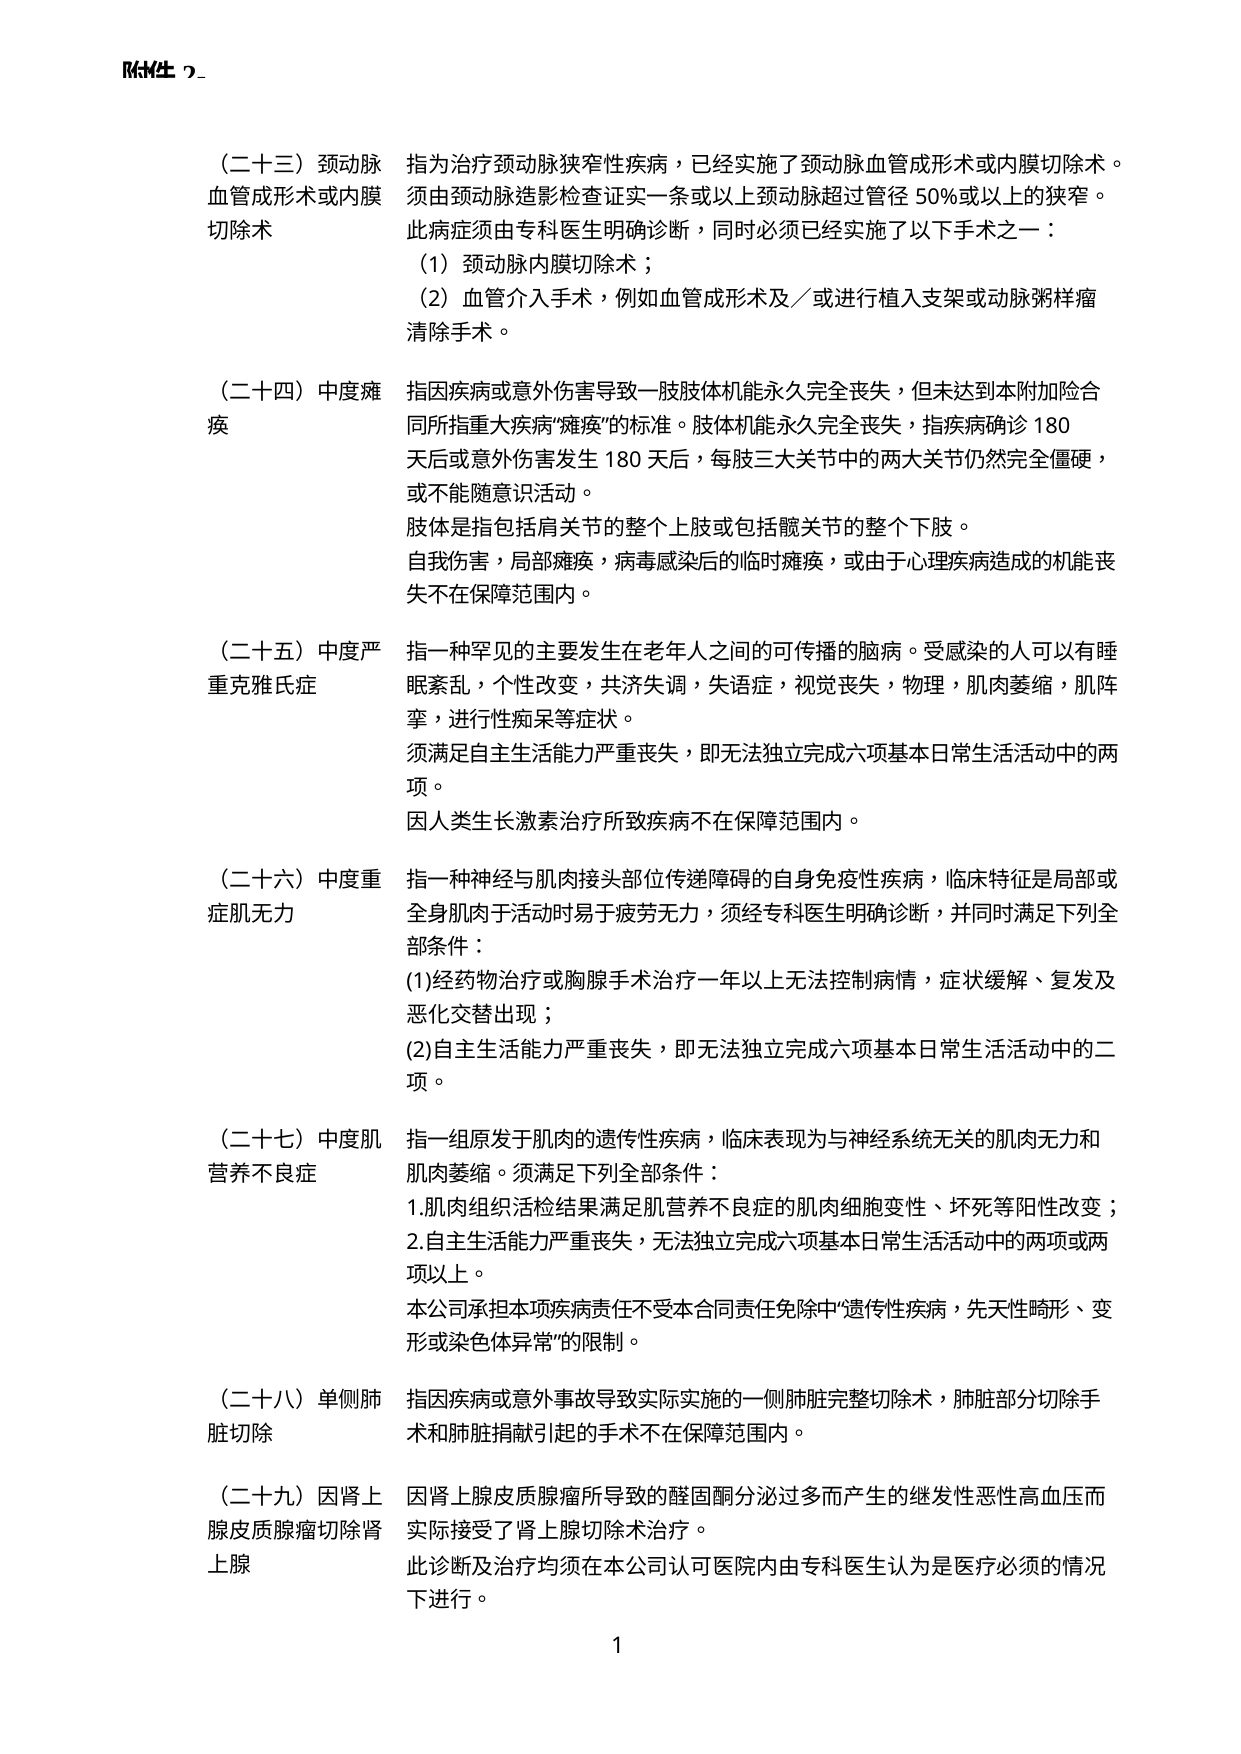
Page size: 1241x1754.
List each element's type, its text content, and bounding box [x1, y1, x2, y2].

table_cell （二十四）中度瘫痪 [187, 361, 394, 622]
table_cell （二十六）中度重症肌无力 [187, 849, 394, 1109]
table_cell 因肾上腺皮质腺瘤所导致的醛固酮分泌过多而产生的继发性恶性高血压而实际接受了肾上腺切除术治疗。 此诊断及治疗均须在本公司认可医院内由专科医生认为是医疗必须的情况下进行。 [394, 1467, 1152, 1614]
table_header 指为治疗颈动脉狭窄性疾病，已经实施了颈动脉血管成形术或内膜切除术。 须由颈动脉造影检查证实一条或以上颈动脉超过管径 50%或以上的狭窄。此病症须由专科医生明确诊断，同时必须已经实施了以下手术之一： （1）颈动脉内膜切除术； （2）血管介入手术，例如血管成形术及／或进行植入支架或动脉粥样瘤清除手术。 [394, 155, 1152, 361]
table_cell （二十八）单侧肺脏切除 [187, 1369, 394, 1467]
table_cell 指因疾病或意外事故导致实际实施的一侧肺脏完整切除术，肺脏部分切除手术和肺脏捐献引起的手术不在保障范围内。 [394, 1369, 1152, 1467]
table_cell （二十九）因肾上腺皮质腺瘤切除肾上腺 [187, 1467, 394, 1614]
table_cell 指一种罕见的主要发生在老年人之间的可传播的脑病。受感染的人可以有睡眠紊乱，个性改变，共济失调，失语症，视觉丧失，物理，肌肉萎缩，肌阵挛，进行性痴呆等症状。 须满足自主生活能力严重丧失，即无法独立完成六项基本日常生活活动中的两项。 因人类生长激素治疗所致疾病不在保障范围内。 [394, 622, 1152, 849]
table_cell （二十五）中度严重克雅氏症 [187, 622, 394, 849]
table_cell 指一组原发于肌肉的遗传性疾病，临床表现为与神经系统无关的肌肉无力和肌肉萎缩。须满足下列全部条件： 1.肌肉组织活检结果满足肌营养不良症的肌肉细胞变性、坏死等阳性改变； 2.自主生活能力严重丧失，无法独立完成六项基本日常生活活动中的两项或两项以上。 本公司承担本项疾病责任不受本合同责任免除中“遗传性疾病，先天性畸形、变形或染色体异常”的限制。 [394, 1109, 1152, 1369]
table_cell 指因疾病或意外伤害导致一肢肢体机能永久完全丧失，但未达到本附加险合同所指重大疾病“瘫痪”的标准。肢体机能永久完全丧失，指疾病确诊 180 天后或意外伤害发生 180 天后，每肢三大关节中的两大关节仍然完全僵硬， 或不能随意识活动。 肢体是指包括肩关节的整个上肢或包括髋关节的整个下肢。 自我伤害，局部瘫痪，病毒感染后的临时瘫痪，或由于心理疾病造成的机能丧失不在保障范围内。 [394, 361, 1152, 622]
table_header （二十三）颈动脉 血管成形术或内膜切除术 [187, 155, 394, 361]
table_cell 指一种神经与肌肉接头部位传递障碍的自身免疫性疾病，临床特征是局部或全身肌肉于活动时易于疲劳无力，须经专科医生明确诊断，并同时满足下列全部条件： (1)经药物治疗或胸腺手术治疗一年以上无法控制病情，症状缓解、复发及恶化交替出现； (2)自主生活能力严重丧失，即无法独立完成六项基本日常生活活动中的二项。 [394, 849, 1152, 1109]
table_cell （二十七）中度肌营养不良症 [187, 1109, 394, 1369]
